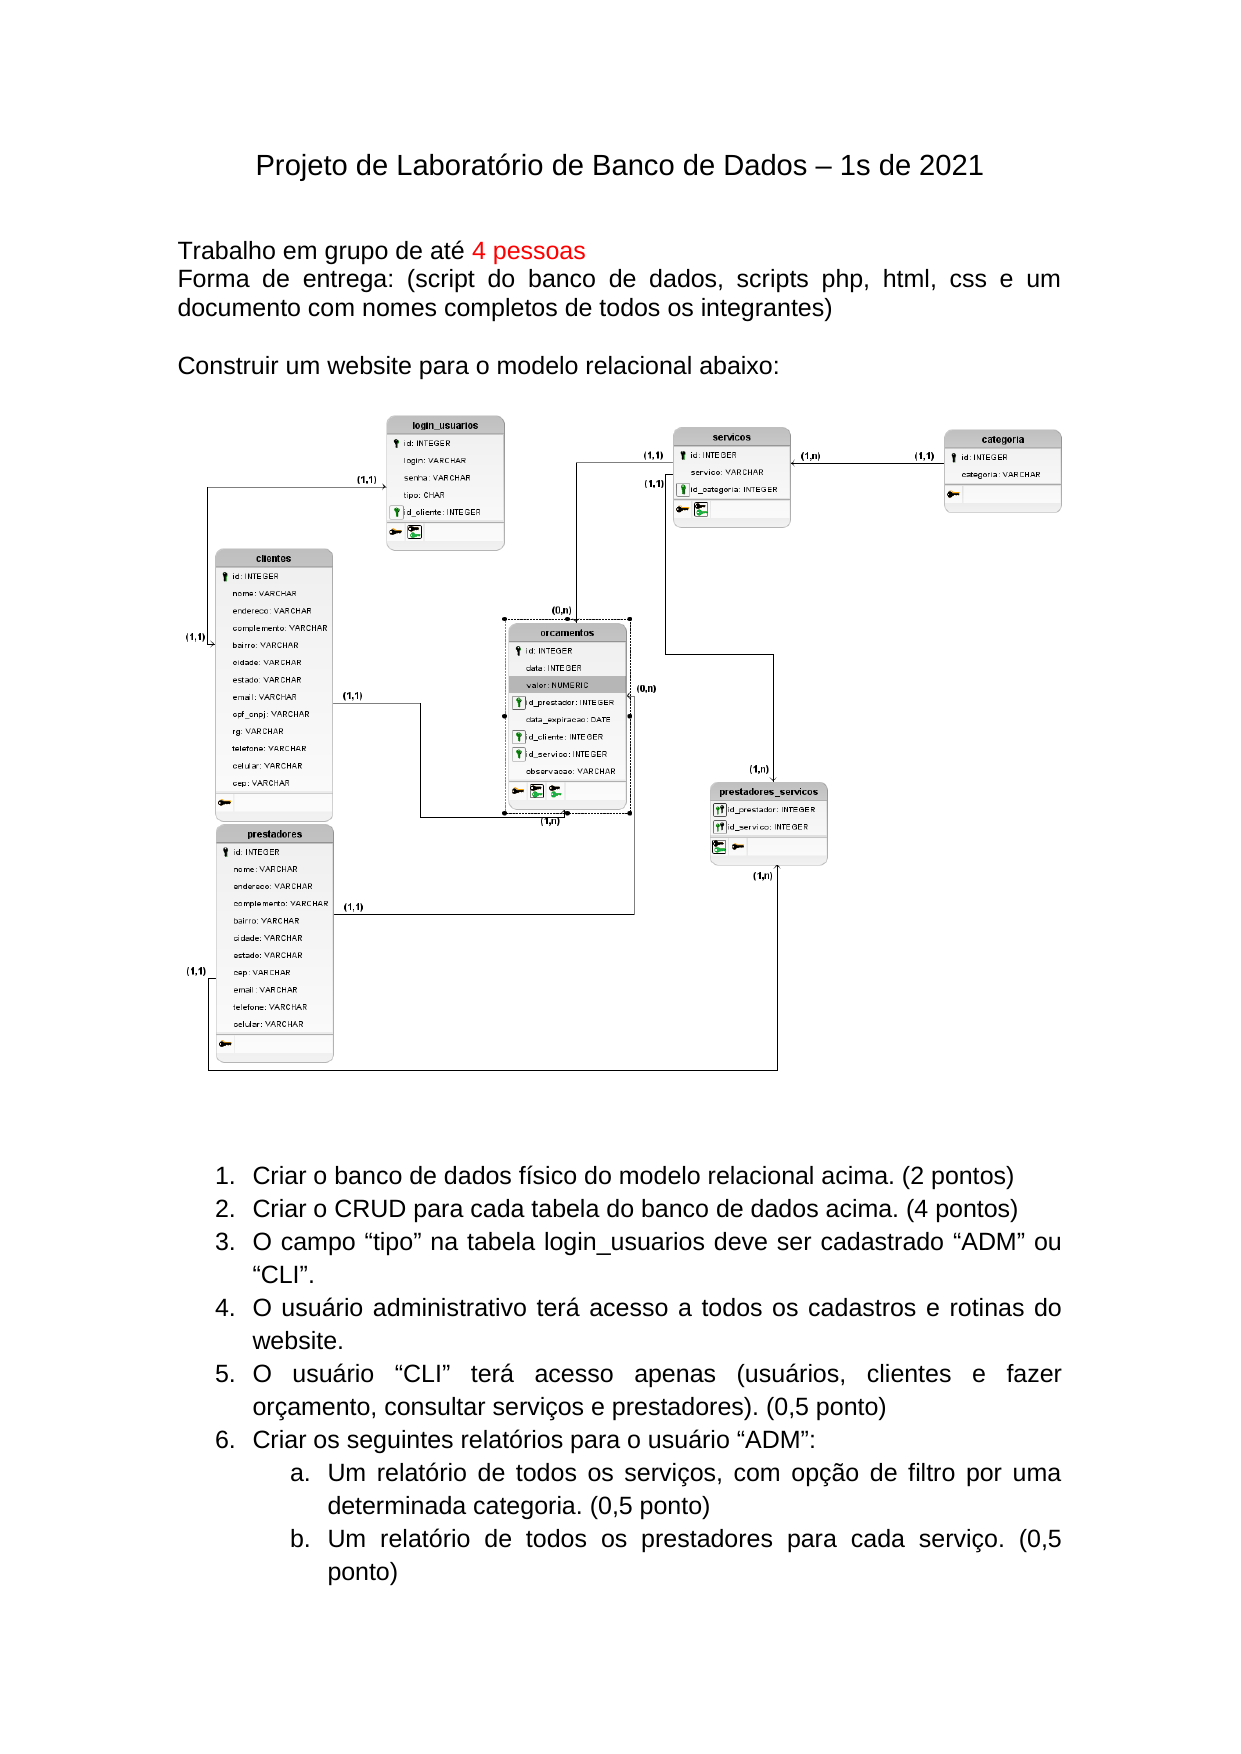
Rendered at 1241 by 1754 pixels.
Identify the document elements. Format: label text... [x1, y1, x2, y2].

text Forma de entrega: (script do banco de dados, scripts php, html, css e um documento com nomes completos de todos os integrantes) [177, 264, 1063, 322]
list Um relatório de todos os serviços, com opção de filtro por uma determinada categoria. (0,5 ponto) [290, 1458, 1063, 1519]
text Trabalho em grupo de até 4 pessoas [177, 236, 1063, 264]
list Criar o CRUD para cada tabela do banco de dados acima. (4 pontos) [215, 1194, 1063, 1222]
list O usuário administrativo terá acesso a todos os cadastros e rotinas do website. [215, 1293, 1063, 1354]
list Um relatório de todos os prestadores para cada serviço. (0,5 ponto) [290, 1524, 1063, 1586]
list O usuário “CLI” terá acesso apenas (usuários, clientes e fazer orçamento, consultar serviços e prestadores). (0,5 ponto) [215, 1359, 1063, 1421]
text Construir um website para o modelo relacional abaixo: [177, 351, 1063, 379]
list Criar os seguintes relatórios para o usuário “ADM”: [215, 1425, 1063, 1453]
text Projeto de Laboratório de Banco de Dados – 1s de 2021 [177, 148, 1063, 181]
list O campo “tipo” na tabela login_usuarios deve ser cadastrado “ADM” ou “CLI”. [215, 1227, 1063, 1288]
list Criar o banco de dados físico do modelo relacional acima. (2 pontos) [215, 1161, 1063, 1189]
picture [177, 408, 1063, 1075]
